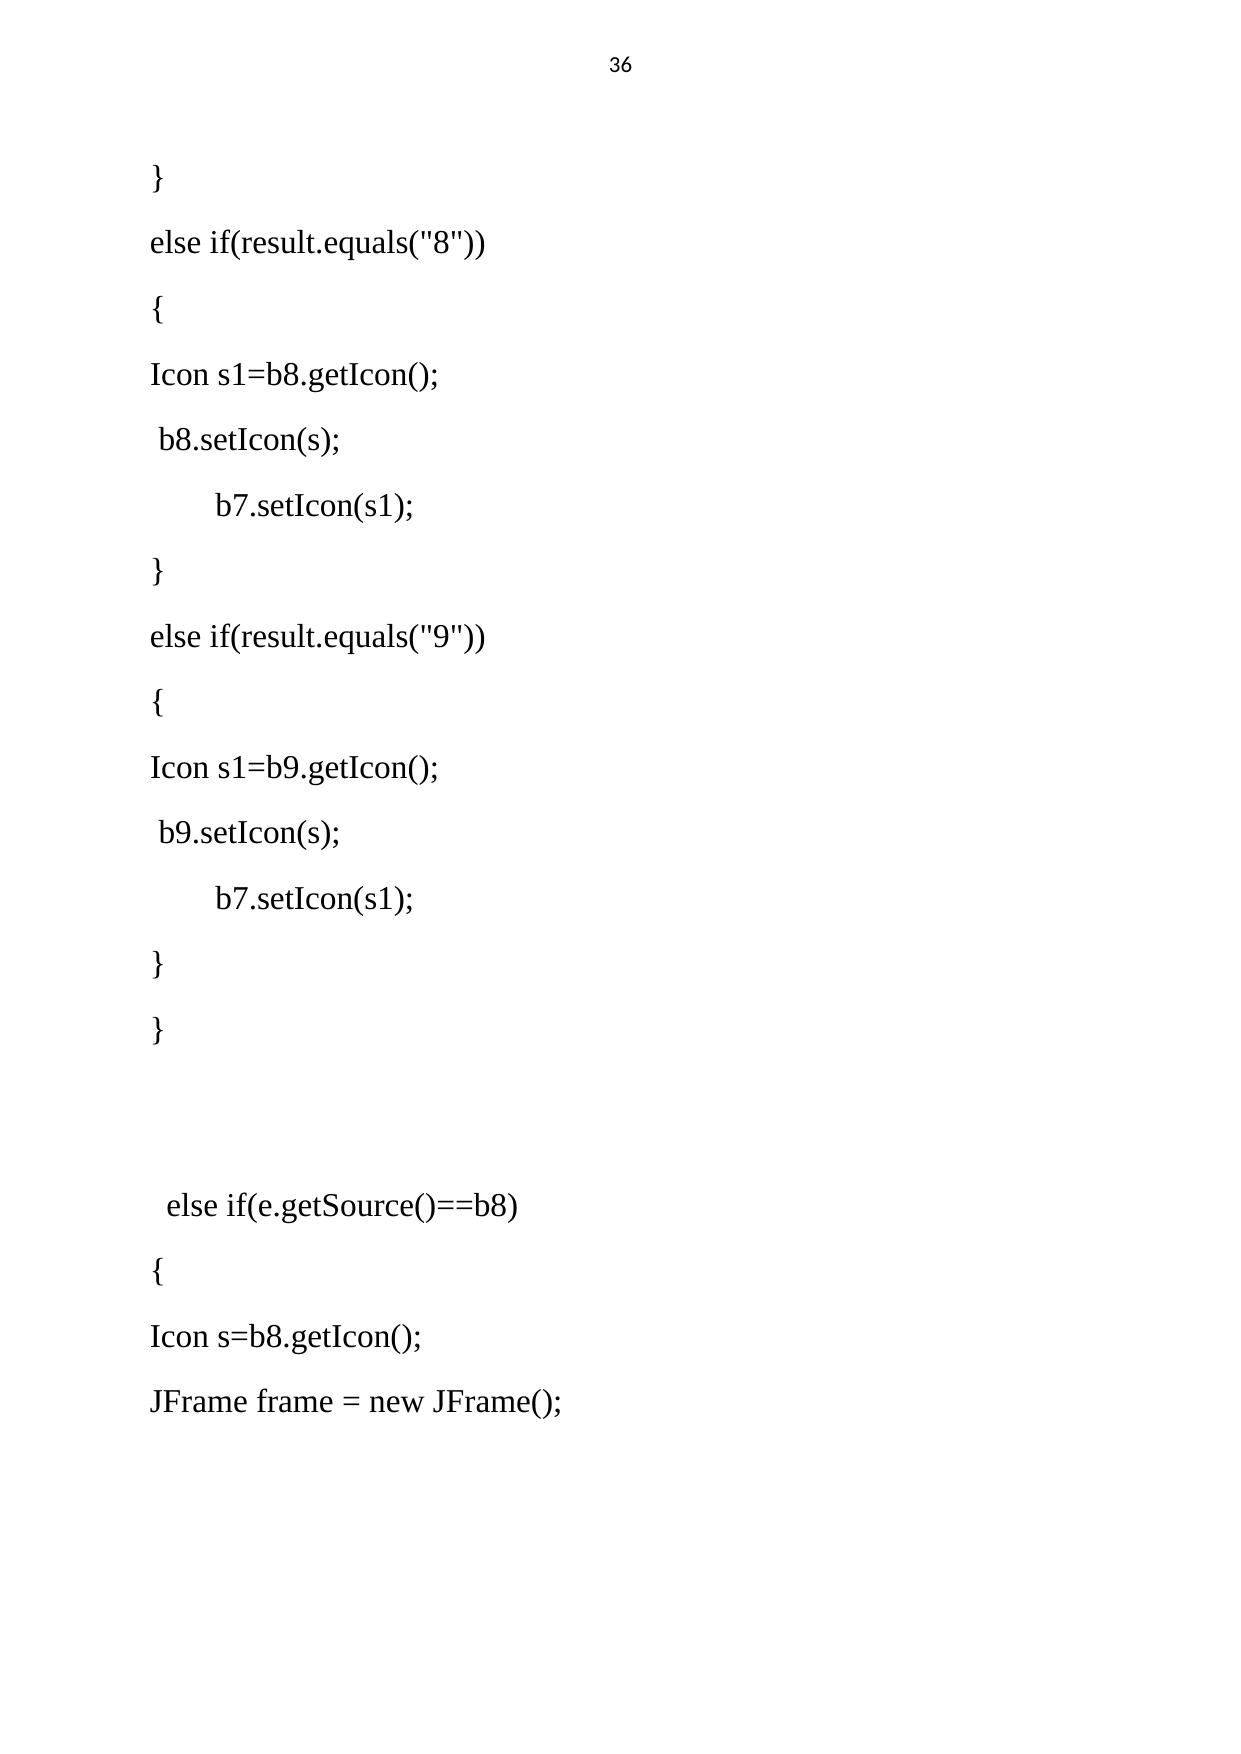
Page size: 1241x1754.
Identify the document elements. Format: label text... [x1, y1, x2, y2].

text } [148, 943, 978, 982]
text b7.setIcon(s1); [148, 878, 978, 916]
text b8.setIcon(s); [148, 419, 978, 458]
text b9.setIcon(s); [148, 812, 978, 851]
text } [148, 1009, 978, 1047]
text } [148, 157, 978, 196]
text Icon s1=b8.getIcon(); [148, 354, 978, 392]
text b7.setIcon(s1); [148, 485, 978, 523]
text else if(result.equals("9")) [148, 616, 978, 654]
text { [148, 681, 978, 720]
text Icon s=b8.getIcon(); [148, 1316, 978, 1354]
text { [148, 288, 978, 327]
text else if(e.getSource()==b8) [148, 1185, 978, 1223]
text else if(result.equals("8")) [148, 223, 978, 261]
text JFrame frame = new JFrame(); [148, 1381, 978, 1420]
text Icon s1=b9.getIcon(); [148, 747, 978, 785]
text { [148, 1250, 978, 1289]
text } [148, 550, 978, 589]
